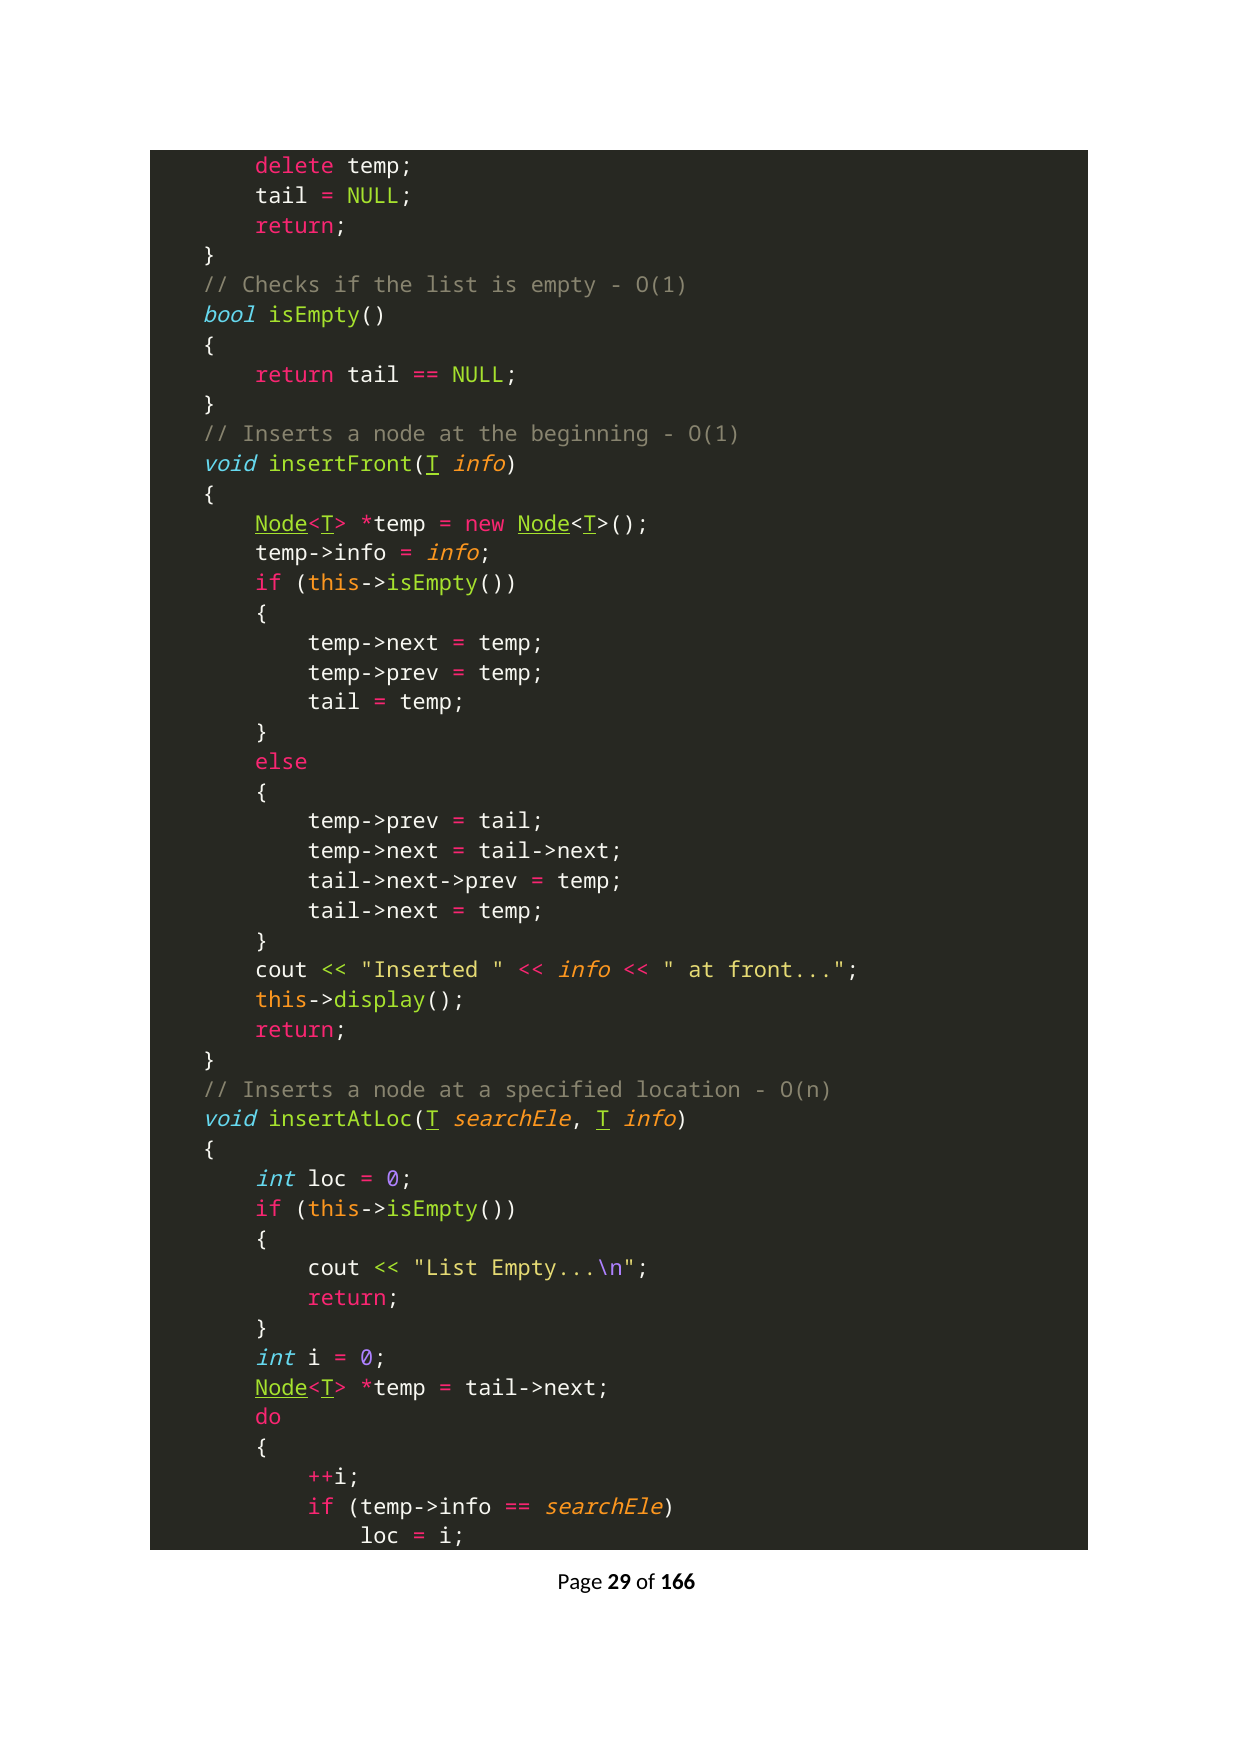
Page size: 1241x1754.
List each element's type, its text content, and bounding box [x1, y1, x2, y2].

text cout << "List Empty...\n"; [150, 1252, 1088, 1282]
text // Inserts a node at the beginning - O(1) [150, 418, 1088, 448]
text return; [150, 1014, 1088, 1044]
text } [150, 388, 1088, 418]
text Node<T> *temp = tail->next; [150, 1371, 1088, 1401]
text Node<T> *temp = new Node<T>(); [150, 507, 1088, 537]
text tail = NULL; [150, 180, 1088, 209]
text { [150, 329, 1088, 358]
text { [150, 1133, 1088, 1163]
text return tail == NULL; [150, 358, 1088, 388]
text if (this->isEmpty()) [150, 567, 1088, 597]
text { [150, 478, 1088, 507]
text tail->next->prev = temp; [150, 865, 1088, 895]
text int loc = 0; [150, 1163, 1088, 1193]
text temp->next = tail->next; [150, 835, 1088, 865]
text delete temp; [150, 150, 1088, 180]
text void insertAtLoc(T searchEle, T info) [150, 1103, 1088, 1133]
text temp->info = info; [150, 537, 1088, 567]
text return; [150, 209, 1088, 239]
text do [150, 1401, 1088, 1431]
text } [150, 239, 1088, 269]
text // Checks if the list is empty - O(1) [150, 269, 1088, 299]
text tail->next = temp; [150, 895, 1088, 924]
text int i = 0; [150, 1342, 1088, 1371]
text if (temp->info == searchEle) [150, 1491, 1088, 1520]
text return; [150, 1282, 1088, 1312]
text } [150, 1044, 1088, 1073]
text temp->prev = tail; [150, 805, 1088, 835]
text { [150, 776, 1088, 805]
text this->display(); [150, 984, 1088, 1014]
text { [150, 1431, 1088, 1461]
text } [150, 924, 1088, 954]
text else [150, 746, 1088, 776]
text } [150, 716, 1088, 746]
text temp->prev = temp; [150, 656, 1088, 686]
text tail = temp; [150, 686, 1088, 716]
text cout << "Inserted " << info << " at front..."; [150, 954, 1088, 984]
text temp->next = temp; [150, 627, 1088, 656]
text if (this->isEmpty()) [150, 1193, 1088, 1222]
text void insertFront(T info) [150, 448, 1088, 478]
text loc = i; [150, 1520, 1088, 1550]
text // Inserts a node at a specified location - O(n) [150, 1073, 1088, 1103]
text ++i; [150, 1461, 1088, 1491]
text { [150, 597, 1088, 627]
text } [150, 1312, 1088, 1342]
text { [150, 1222, 1088, 1252]
text bool isEmpty() [150, 299, 1088, 329]
